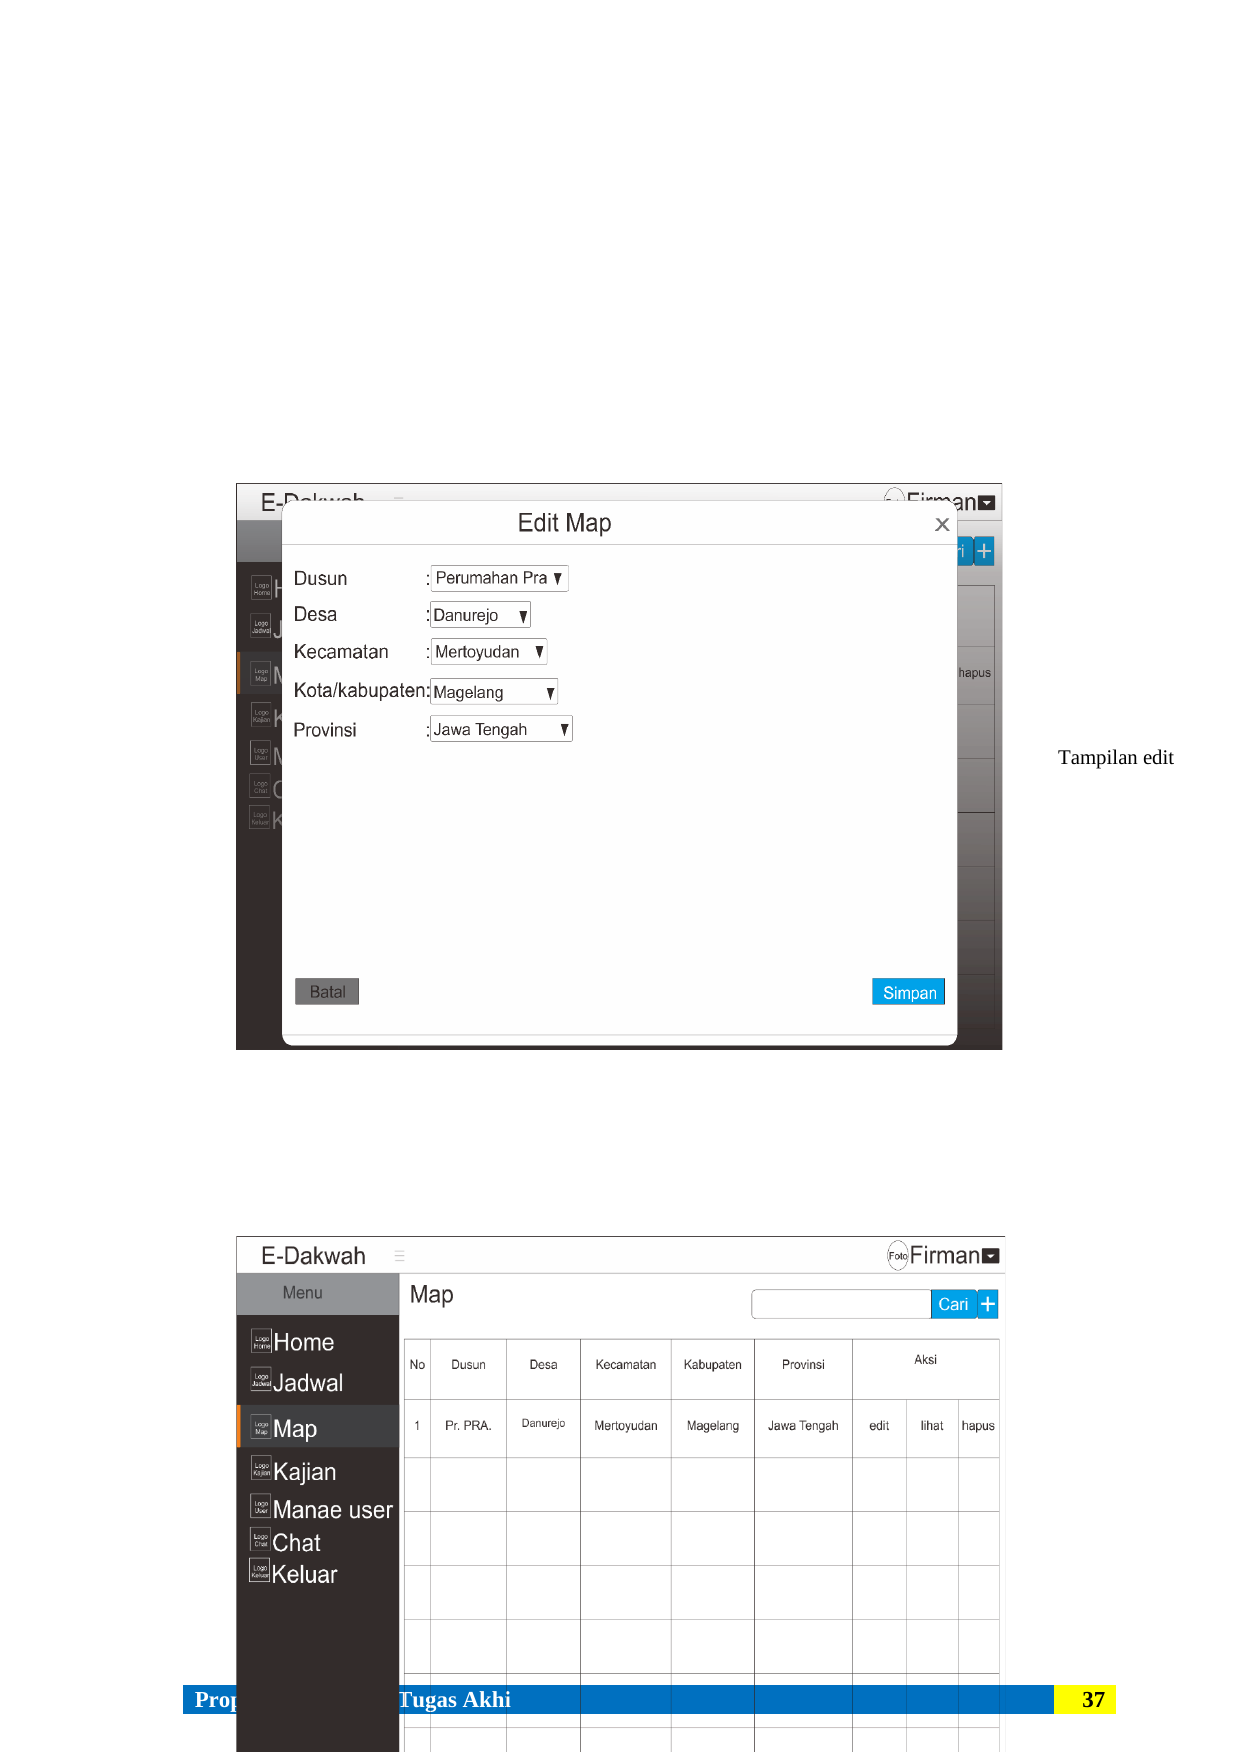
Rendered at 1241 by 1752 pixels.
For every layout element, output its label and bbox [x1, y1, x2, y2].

picture [236, 483, 1003, 1050]
picture [236, 1236, 1006, 1752]
